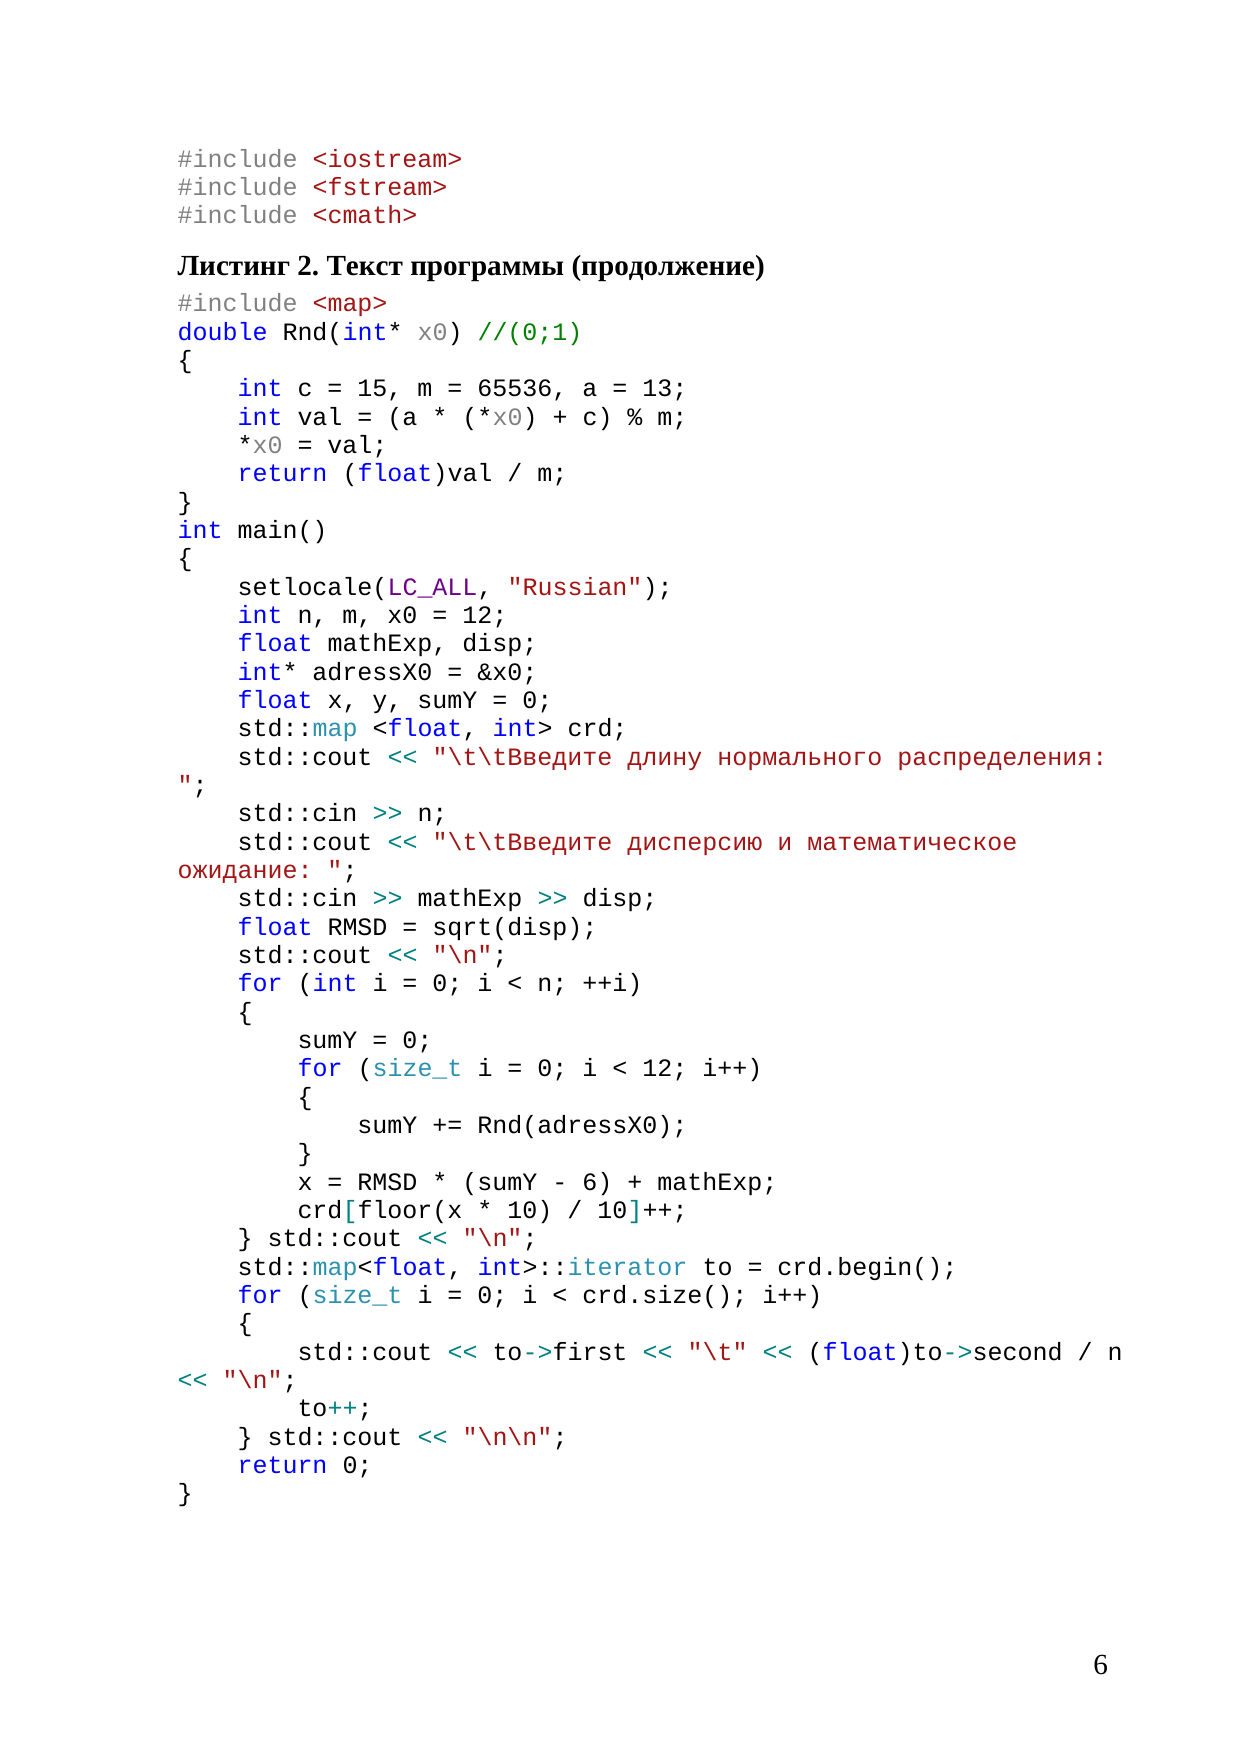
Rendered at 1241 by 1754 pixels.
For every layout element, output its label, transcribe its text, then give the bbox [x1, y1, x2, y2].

text } std::cout << "\n\n"; [177, 1424, 1152, 1452]
subtitle Листинг 2. Текст программы (продолжение) [118, 248, 1140, 282]
text #include <iostream> [177, 118, 1152, 175]
text x = RMSD * (sumY - 6) + mathExp; [177, 1169, 1152, 1197]
text std::cin >> n; [177, 801, 1152, 829]
text std::map<float, int>::iterator to = crd.begin(); [177, 1254, 1152, 1282]
text } [177, 489, 1152, 517]
text float x, y, sumY = 0; [177, 687, 1152, 716]
text float mathExp, disp; [177, 631, 1152, 659]
text float RMSD = sqrt(disp); [177, 914, 1152, 942]
text sumY = 0; [177, 1027, 1152, 1056]
text to++; [177, 1396, 1152, 1424]
text std::cout << "\t\tВведите длину нормального распределения: "; [177, 744, 1152, 801]
text crd[floor(x * 10) / 10]++; [177, 1197, 1152, 1226]
text double Rnd(int* x0) //(0;1) [177, 319, 1152, 347]
text #include <cmath> [177, 203, 1152, 231]
text return 0; [177, 1452, 1152, 1481]
text } [177, 1141, 1152, 1169]
text std::cout << "\t\tВведите дисперсию и математическое ожидание: "; [177, 829, 1152, 886]
text { [177, 1311, 1152, 1339]
text std::cout << "\n"; [177, 942, 1152, 971]
text int val = (a * (*x0) + c) % m; [177, 404, 1152, 432]
text std::cout << to->first << "\t" << (float)to->second / n << "\n"; [177, 1339, 1152, 1396]
text #include <map> [177, 291, 1152, 319]
text std::map <float, int> crd; [177, 716, 1152, 744]
text sumY += Rnd(adressX0); [177, 1112, 1152, 1141]
text int c = 15, m = 65536, a = 13; [177, 376, 1152, 404]
text { [177, 1084, 1152, 1112]
text std::cin >> mathExp >> disp; [177, 886, 1152, 914]
text { [177, 347, 1152, 376]
text { [177, 546, 1152, 574]
text int* adressX0 = &x0; [177, 659, 1152, 687]
text int n, m, x0 = 12; [177, 602, 1152, 631]
text for (size_t i = 0; i < 12; i++) [177, 1056, 1152, 1084]
text } [177, 1481, 1152, 1509]
text setlocale(LC_ALL, "Russian"); [177, 574, 1152, 602]
text return (float)val / m; [177, 461, 1152, 489]
text for (size_t i = 0; i < crd.size(); i++) [177, 1282, 1152, 1311]
text } std::cout << "\n"; [177, 1226, 1152, 1254]
text int main() [177, 517, 1152, 546]
text { [177, 999, 1152, 1027]
text *x0 = val; [177, 432, 1152, 461]
text for (int i = 0; i < n; ++i) [177, 971, 1152, 999]
text #include <fstream> [177, 175, 1152, 203]
